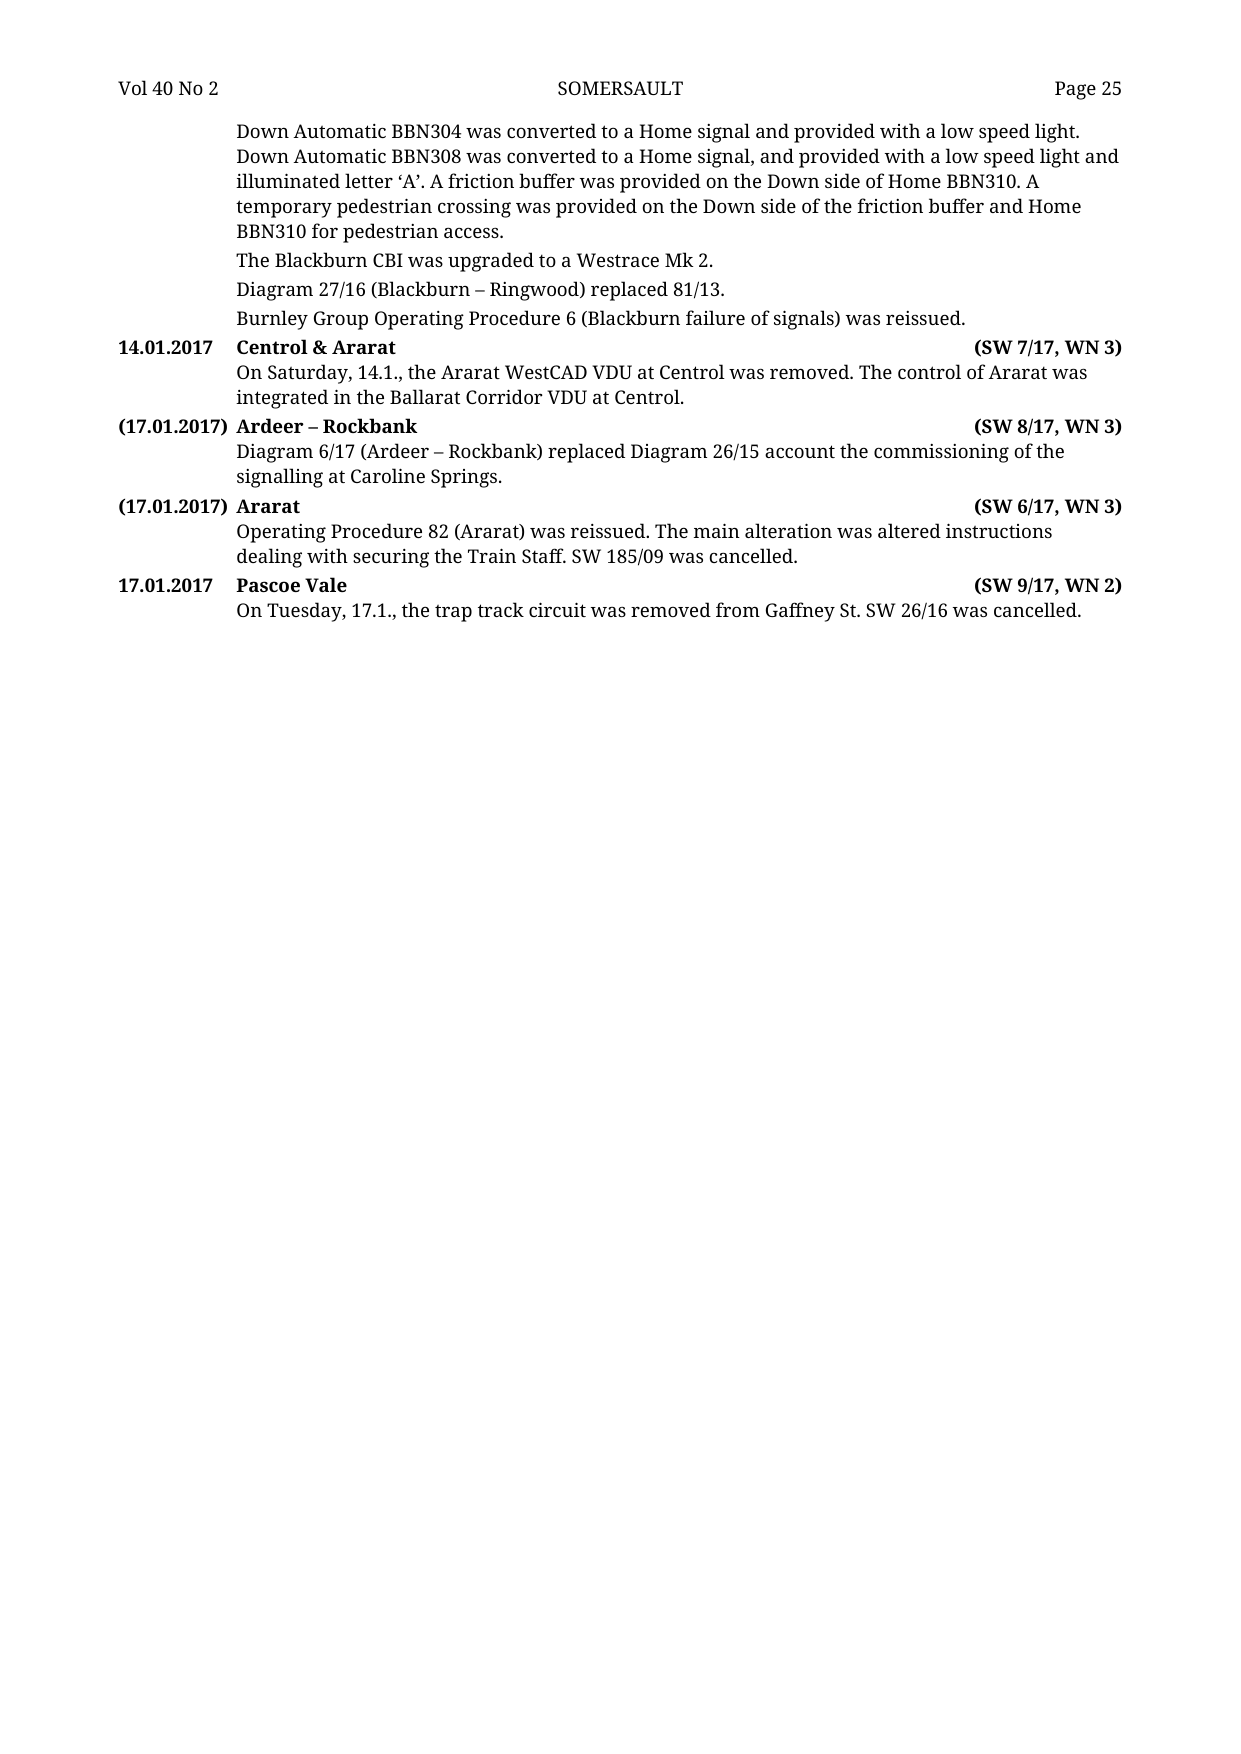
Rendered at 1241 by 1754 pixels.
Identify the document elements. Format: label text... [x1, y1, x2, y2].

text Operating Procedure 82 (Ararat) was reissued. The main alteration was altered instructions dealing with securing the Train Staff. SW 185/09 was cancelled. [236, 518, 1122, 568]
text The Blackburn CBI was upgraded to a Westrace Mk 2. [236, 247, 1122, 272]
text On Tuesday, 17.1., the trap track circuit was removed from Gaffney St. SW 26/16 was cancelled. [236, 597, 1122, 622]
text (17.01.2017) Ararat (SW 6/17, WN 3) [118, 493, 1122, 518]
text (17.01.2017) Ardeer – Rockbank (SW 8/17, WN 3) [118, 414, 1122, 439]
text 14.01.2017 Centrol & Ararat (SW 7/17, WN 3) [118, 335, 1122, 360]
text Diagram 27/16 (Blackburn – Ringwood) replaced 81/13. [236, 276, 1122, 301]
text 17.01.2017 Pascoe Vale (SW 9/17, WN 2) [118, 572, 1122, 597]
text Burnley Group Operating Procedure 6 (Blackburn failure of signals) was reissued. [236, 306, 1122, 331]
text Down Automatic BBN304 was converted to a Home signal and provided with a low speed light. Down Automatic BBN308 was converted to a Home signal, and provided with a low speed light and illuminated letter ‘A’. A friction buffer was provided on the Down side of Home BBN310. A temporary pedestrian crossing was provided on the Down side of the friction buffer and Home BBN310 for pedestrian access. [236, 118, 1122, 243]
text Diagram 6/17 (Ardeer – Rockbank) replaced Diagram 26/15 account the commissioning of the signalling at Caroline Springs. [236, 439, 1122, 489]
text On Saturday, 14.1., the Ararat WestCAD VDU at Centrol was removed. The control of Ararat was integrated in the Ballarat Corridor VDU at Centrol. [236, 360, 1122, 410]
